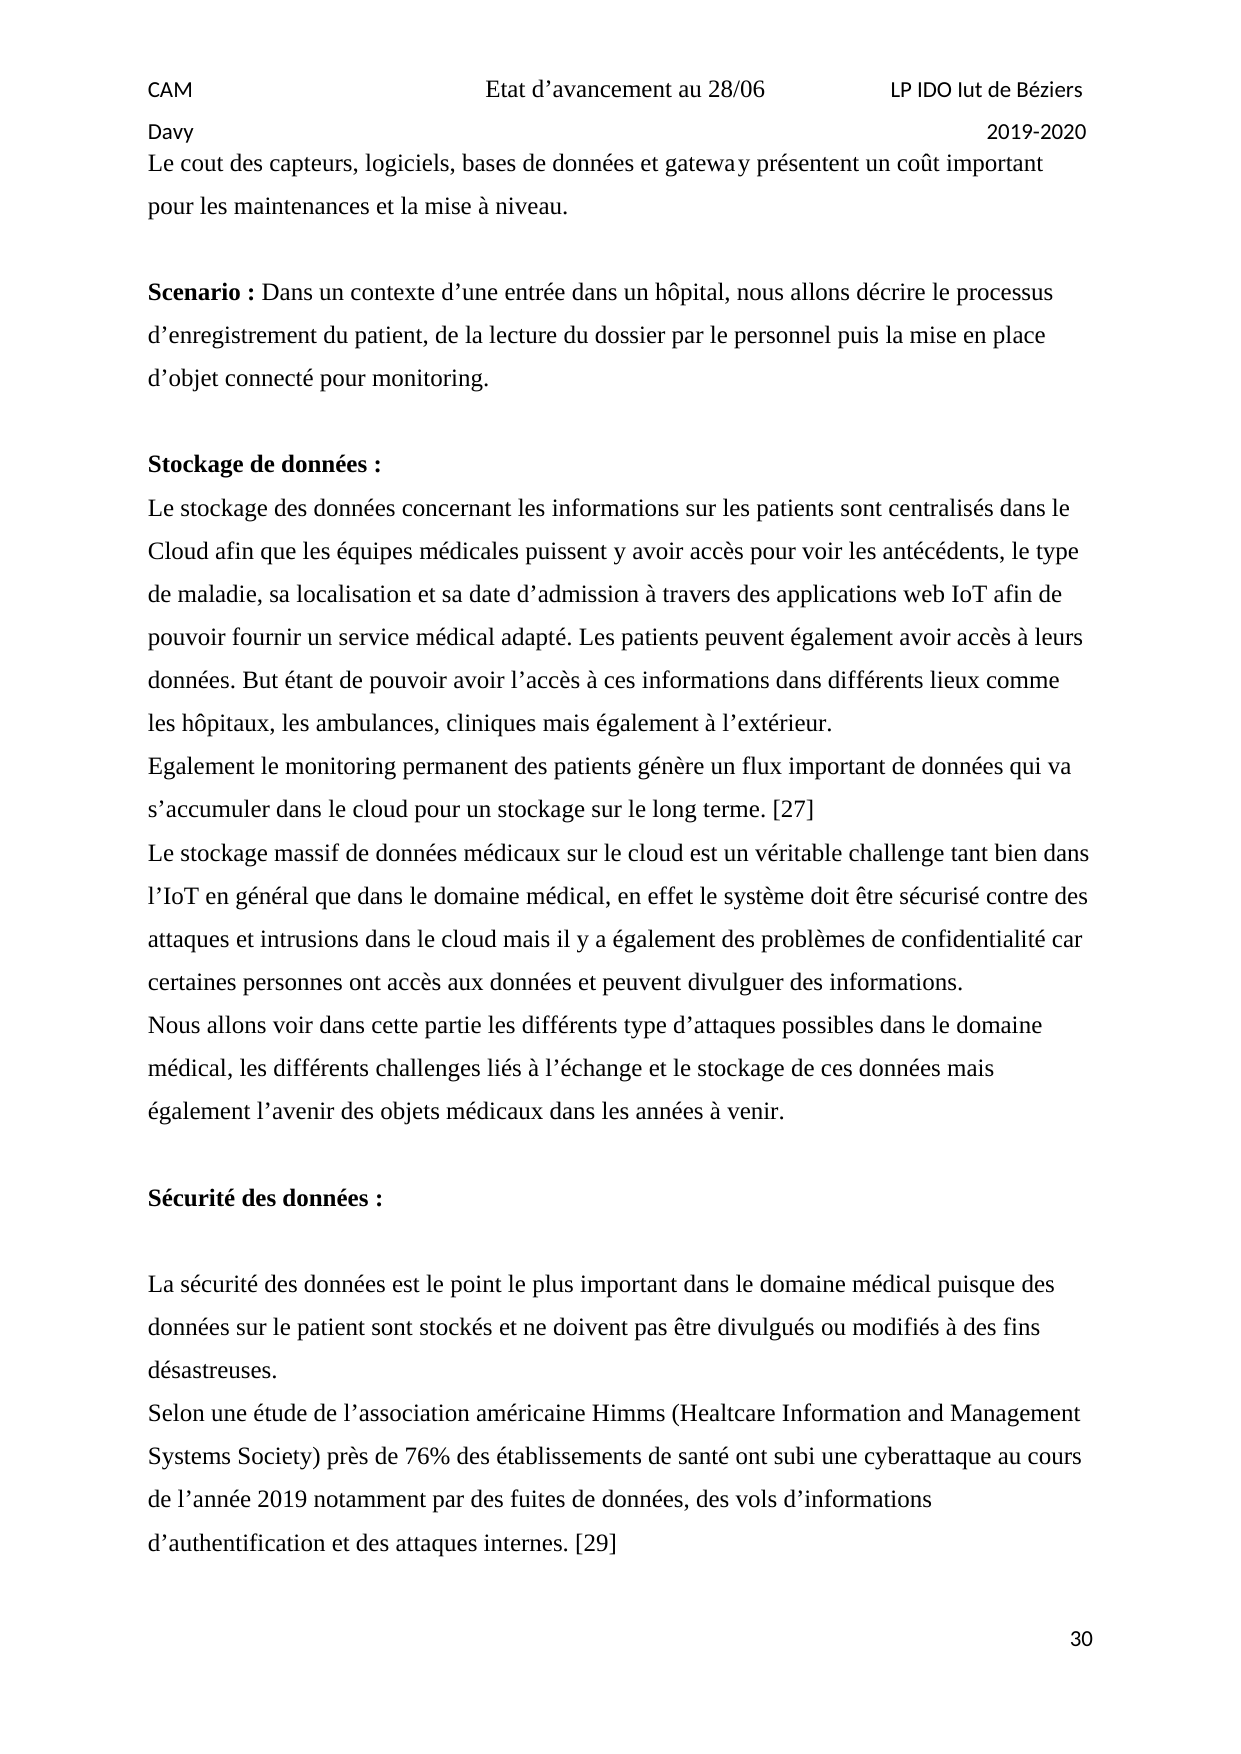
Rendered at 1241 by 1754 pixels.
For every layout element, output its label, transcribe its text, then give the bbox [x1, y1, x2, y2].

text Sécurité des données : [148, 1183, 1093, 1211]
text Egalement le monitoring permanent des patients génère un flux important de données qui va s’accumuler dans le cloud pour un stockage sur le long terme. [27] [148, 751, 1093, 823]
text Stockage de données : [148, 449, 1093, 478]
text Le stockage massif de données médicaux sur le cloud est un véritable challenge tant bien dans l’IoT en général que dans le domaine médical, en effet le système doit être sécurisé contre des attaques et intrusions dans le cloud mais il y a également des problèmes de confidentialité car certaines personnes ont accès aux données et peuvent divulguer des informations. [148, 838, 1093, 996]
text La sécurité des données est le point le plus important dans le domaine médical puisque des données sur le patient sont stockés et ne doivent pas être divulgués ou modifiés à des fins désastreuses. [148, 1269, 1093, 1384]
text Le cout des capteurs, logiciels, bases de données et gatewa y présentent un coût important pour les maintenances et la mise à niveau. [148, 148, 1093, 219]
text Nous allons voir dans cette partie les différents type d’attaques possibles dans le domaine médical, les différents challenges liés à l’échange et le stockage de ces données mais également l’avenir des objets médicaux dans les années à venir. [148, 1010, 1093, 1125]
text Selon une étude de l’association américaine Himms (Healtcare Information and Management Systems Society) près de 76% des établissements de santé ont subi une cyberattaque au cours de l’année 2019 notamment par des fuites de données, des vols d’informations d’authentification et des attaques internes. [29] [148, 1398, 1093, 1556]
text Le stockage des données concernant les informations sur les patients sont centralisés dans le Cloud afin que les équipes médicales puissent y avoir accès pour voir les antécédents, le type de maladie, sa localisation et sa date d’admission à travers des applications web IoT afin de pouvoir fournir un service médical adapté. Les patients peuvent également avoir accès à leurs données. But étant de pouvoir avoir l’accès à ces informations dans différents lieux comme les hôpitaux, les ambulances, cliniques mais également à l’extérieur. [148, 493, 1093, 737]
text Scenario : Dans un contexte d’une entrée dans un hôpital, nous allons décrire le processus d’enregistrement du patient, de la lecture du dossier par le personnel puis la mise en place d’objet connecté pour monitoring. [148, 277, 1093, 392]
